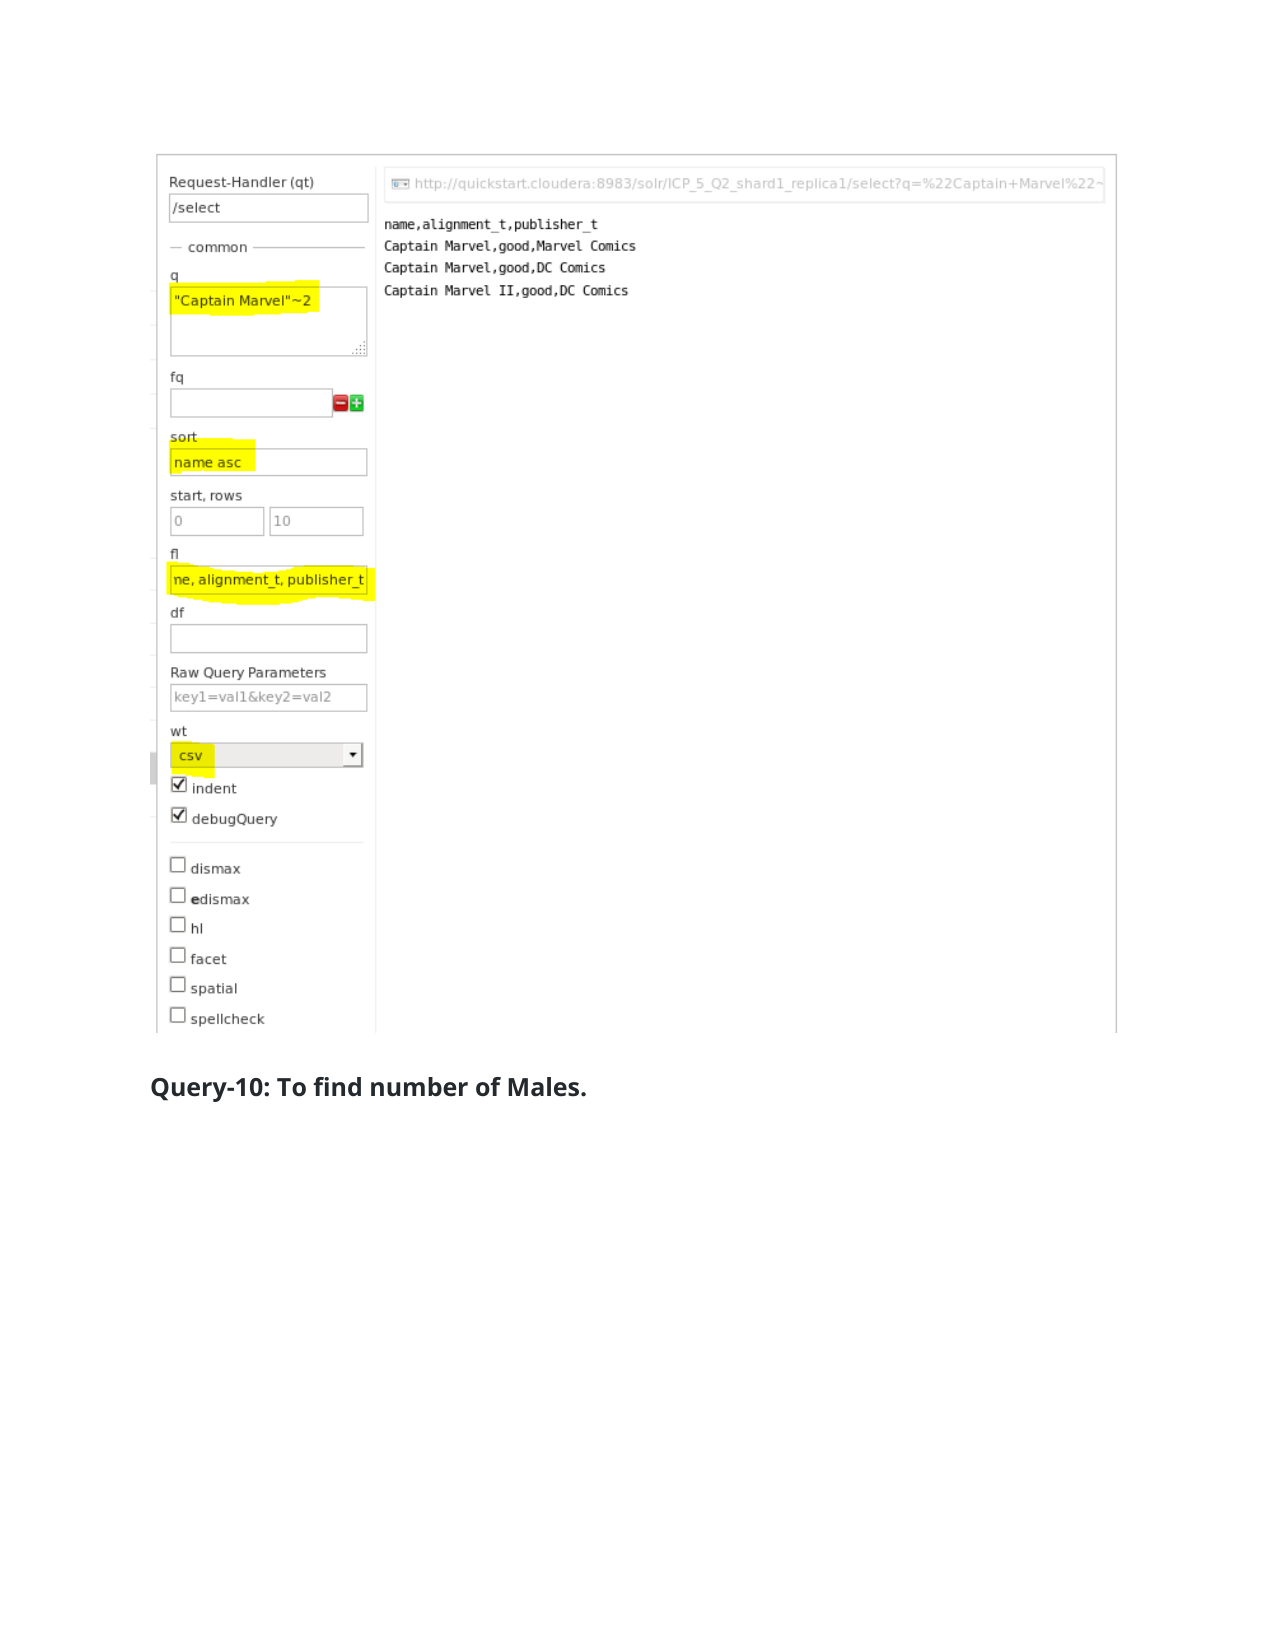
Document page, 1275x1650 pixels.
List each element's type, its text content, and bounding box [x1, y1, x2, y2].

picture [150, 150, 1125, 1033]
text Query-10: To find number of Males. [150, 1070, 1125, 1104]
